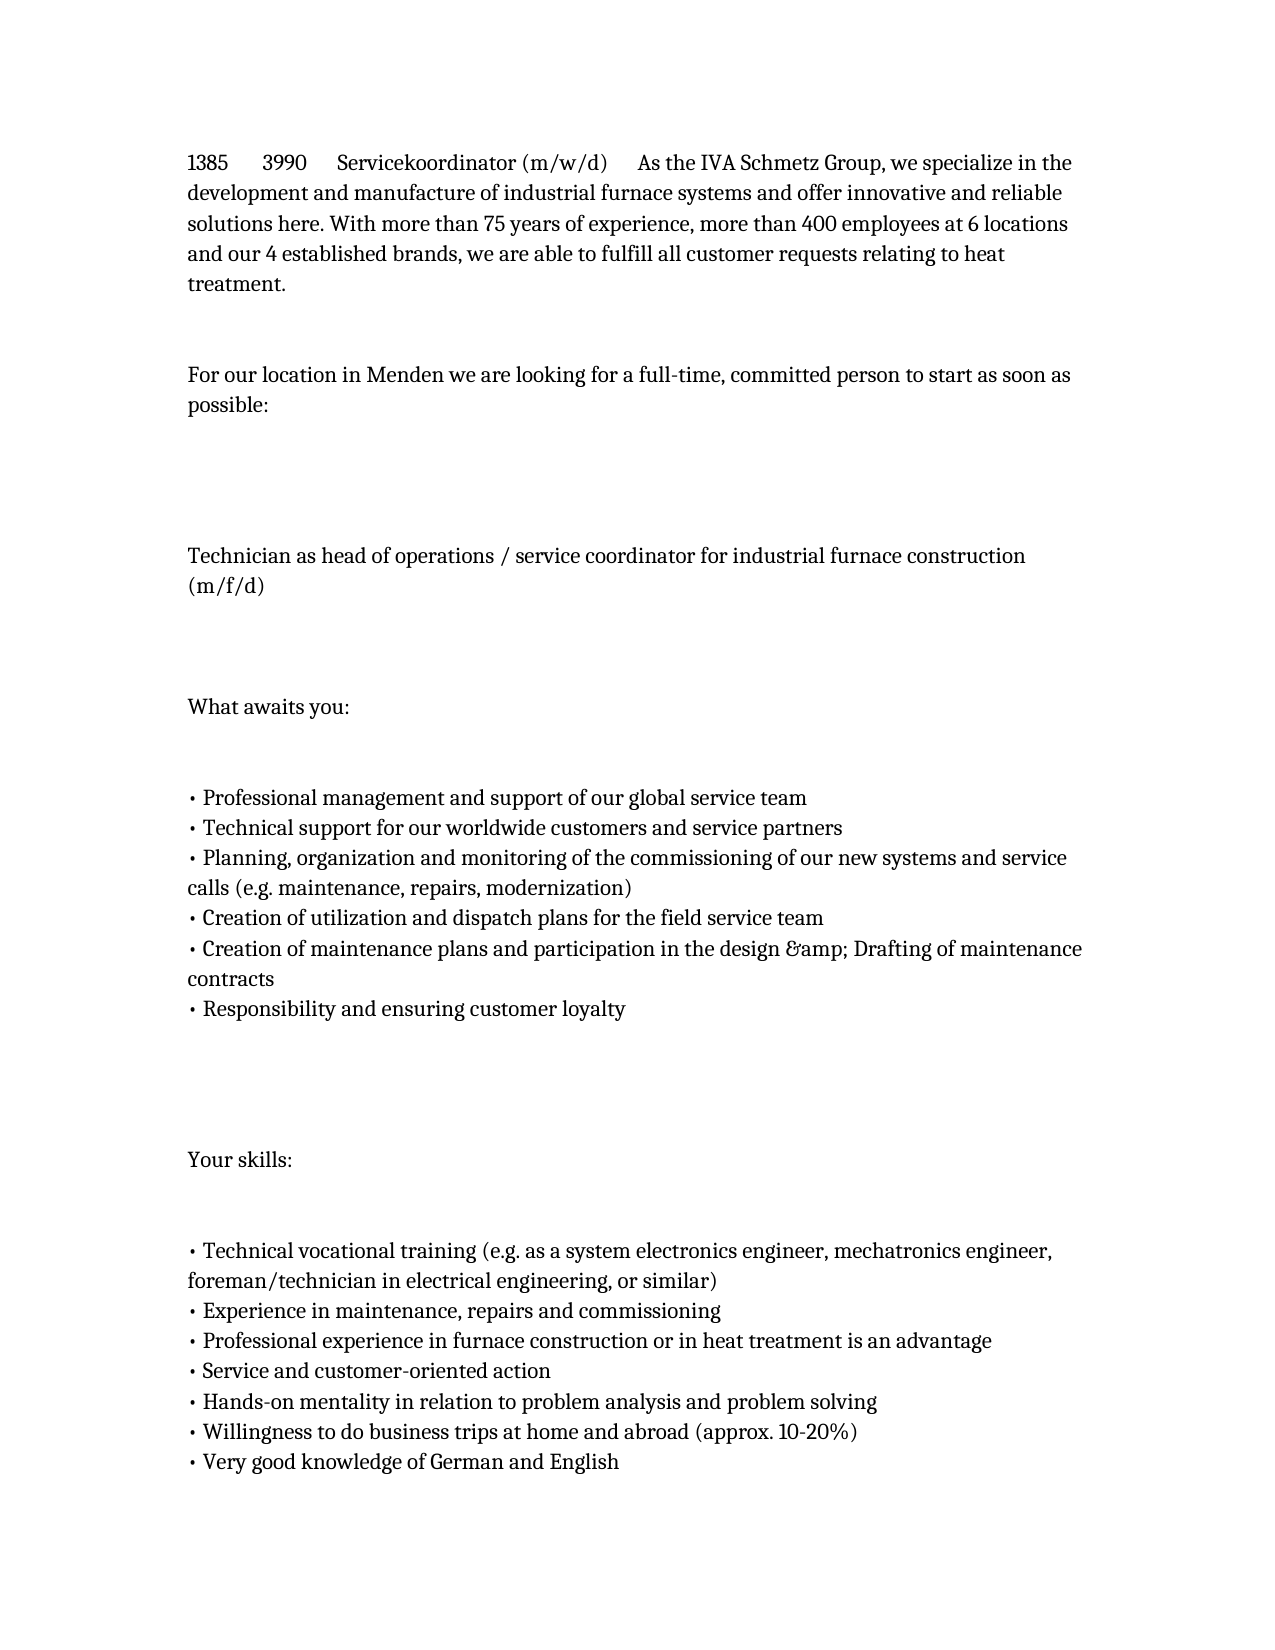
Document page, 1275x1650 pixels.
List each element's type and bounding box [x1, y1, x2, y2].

text [187, 150, 1087, 1475]
